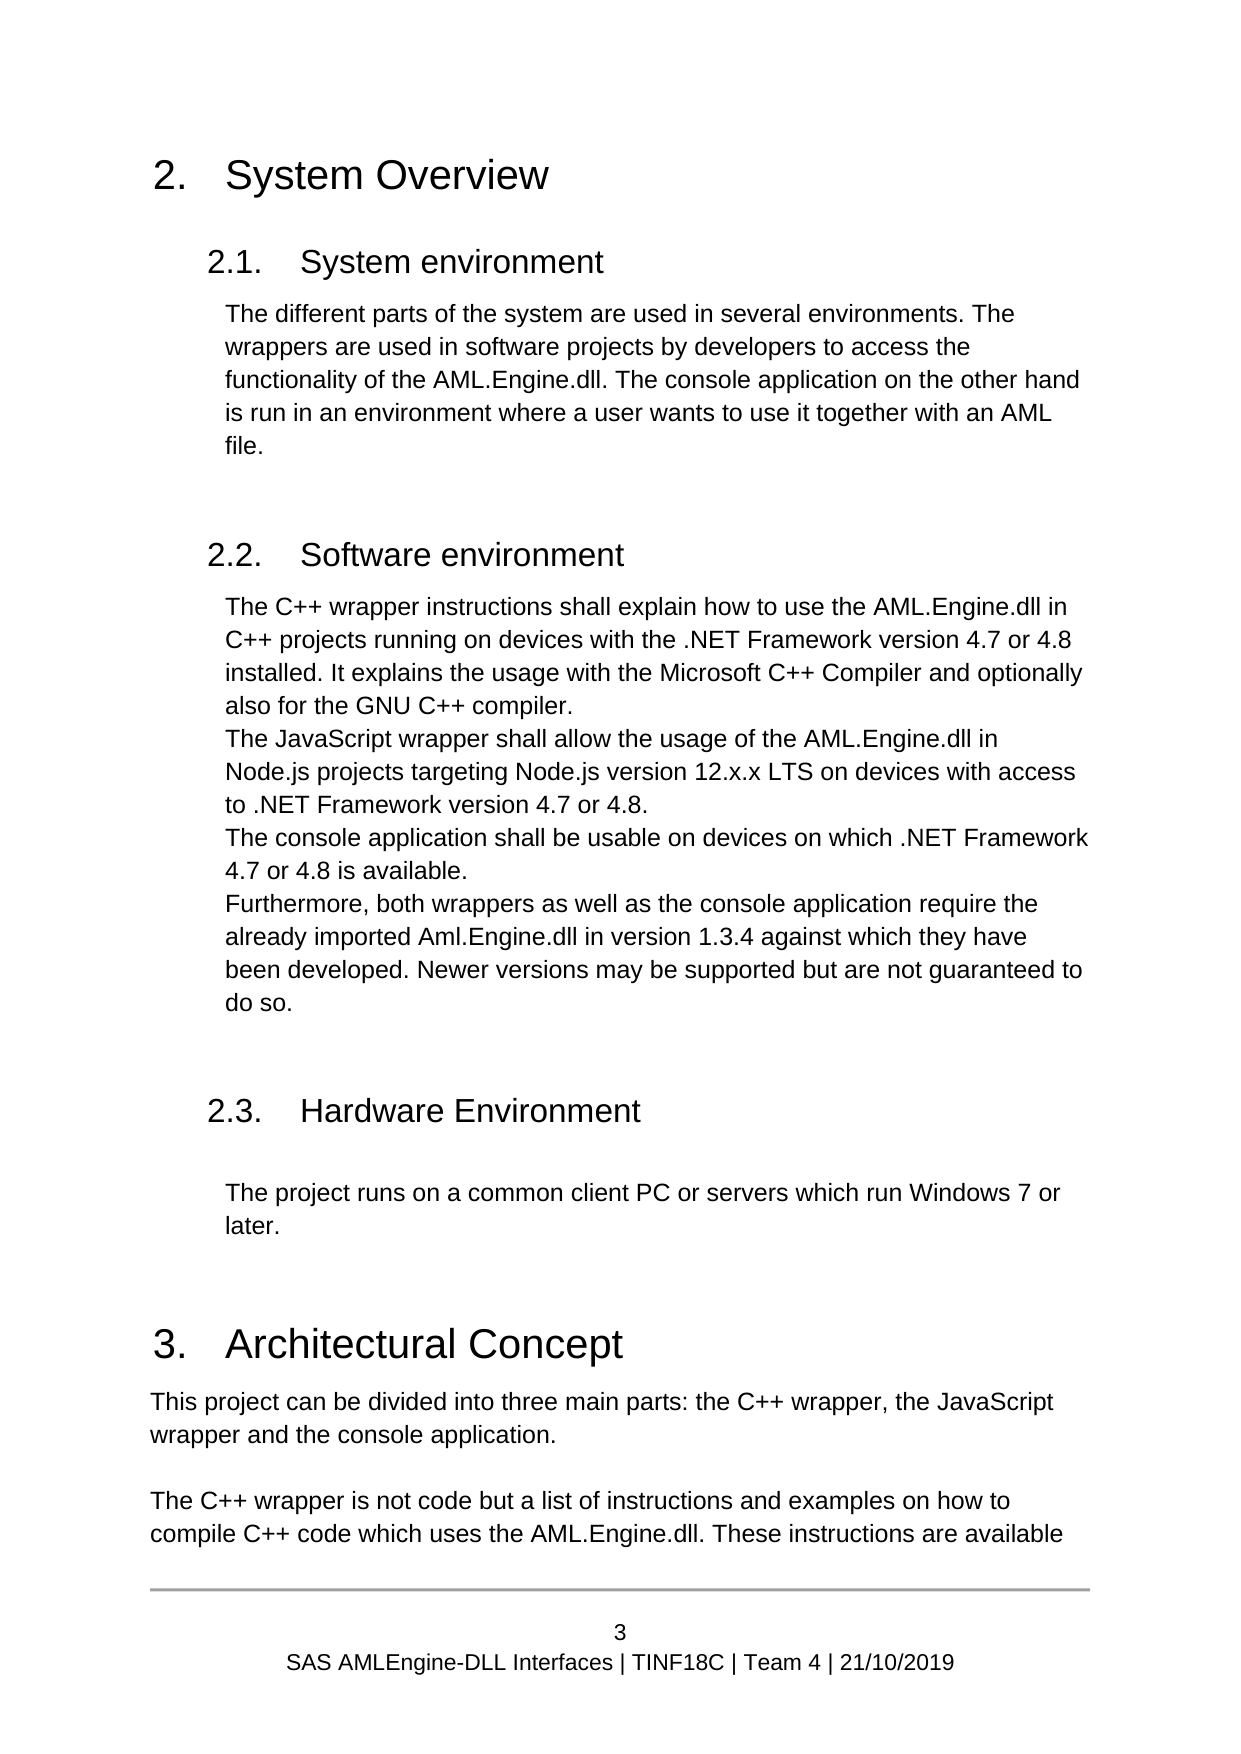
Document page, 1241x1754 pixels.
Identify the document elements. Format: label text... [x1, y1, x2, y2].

text This project can be divided into three main parts: the C++ wrapper, the JavaScript wrapper and the console application. [150, 1387, 1090, 1448]
subtitle Hardware Environment [262, 1091, 1090, 1130]
subtitle Software environment [262, 535, 1090, 573]
text The console application shall be usable on devices on which .NET Framework 4.7 or 4.8 is available. [225, 823, 1090, 884]
subtitle System Overview [187, 150, 1090, 198]
text The project runs on a common client PC or servers which run Windows 7 or later. [225, 1178, 1090, 1240]
subtitle Architectural Concept [187, 1319, 1090, 1367]
text The different parts of the system are used in several environments. The wrappers are used in software projects by developers to access the functionality of the AML.Engine.dll. The console application on the other hand is run in an environment where a user wants to use it together with an AML file. [225, 299, 1090, 460]
text Furthermore, both wrappers as well as the console application require the already imported Aml.Engine.dll in version 1.3.4 against which they have been developed. Newer versions may be supported but are not guaranteed to do so. [225, 889, 1090, 1017]
text The C++ wrapper instructions shall explain how to use the AML.Engine.dll in C++ projects running on devices with the .NET Framework version 4.7 or 4.8 installed. It explains the usage with the Microsoft C++ Compiler and optionally also for the GNU C++ compiler. [225, 592, 1090, 719]
subtitle System environment [262, 243, 1090, 281]
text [150, 1486, 1090, 1547]
text The JavaScript wrapper shall allow the usage of the AML.Engine.dll in Node.js projects targeting Node.js version 12.x.x LTS on devices with access to .NET Framework version 4.7 or 4.8. [225, 724, 1090, 818]
